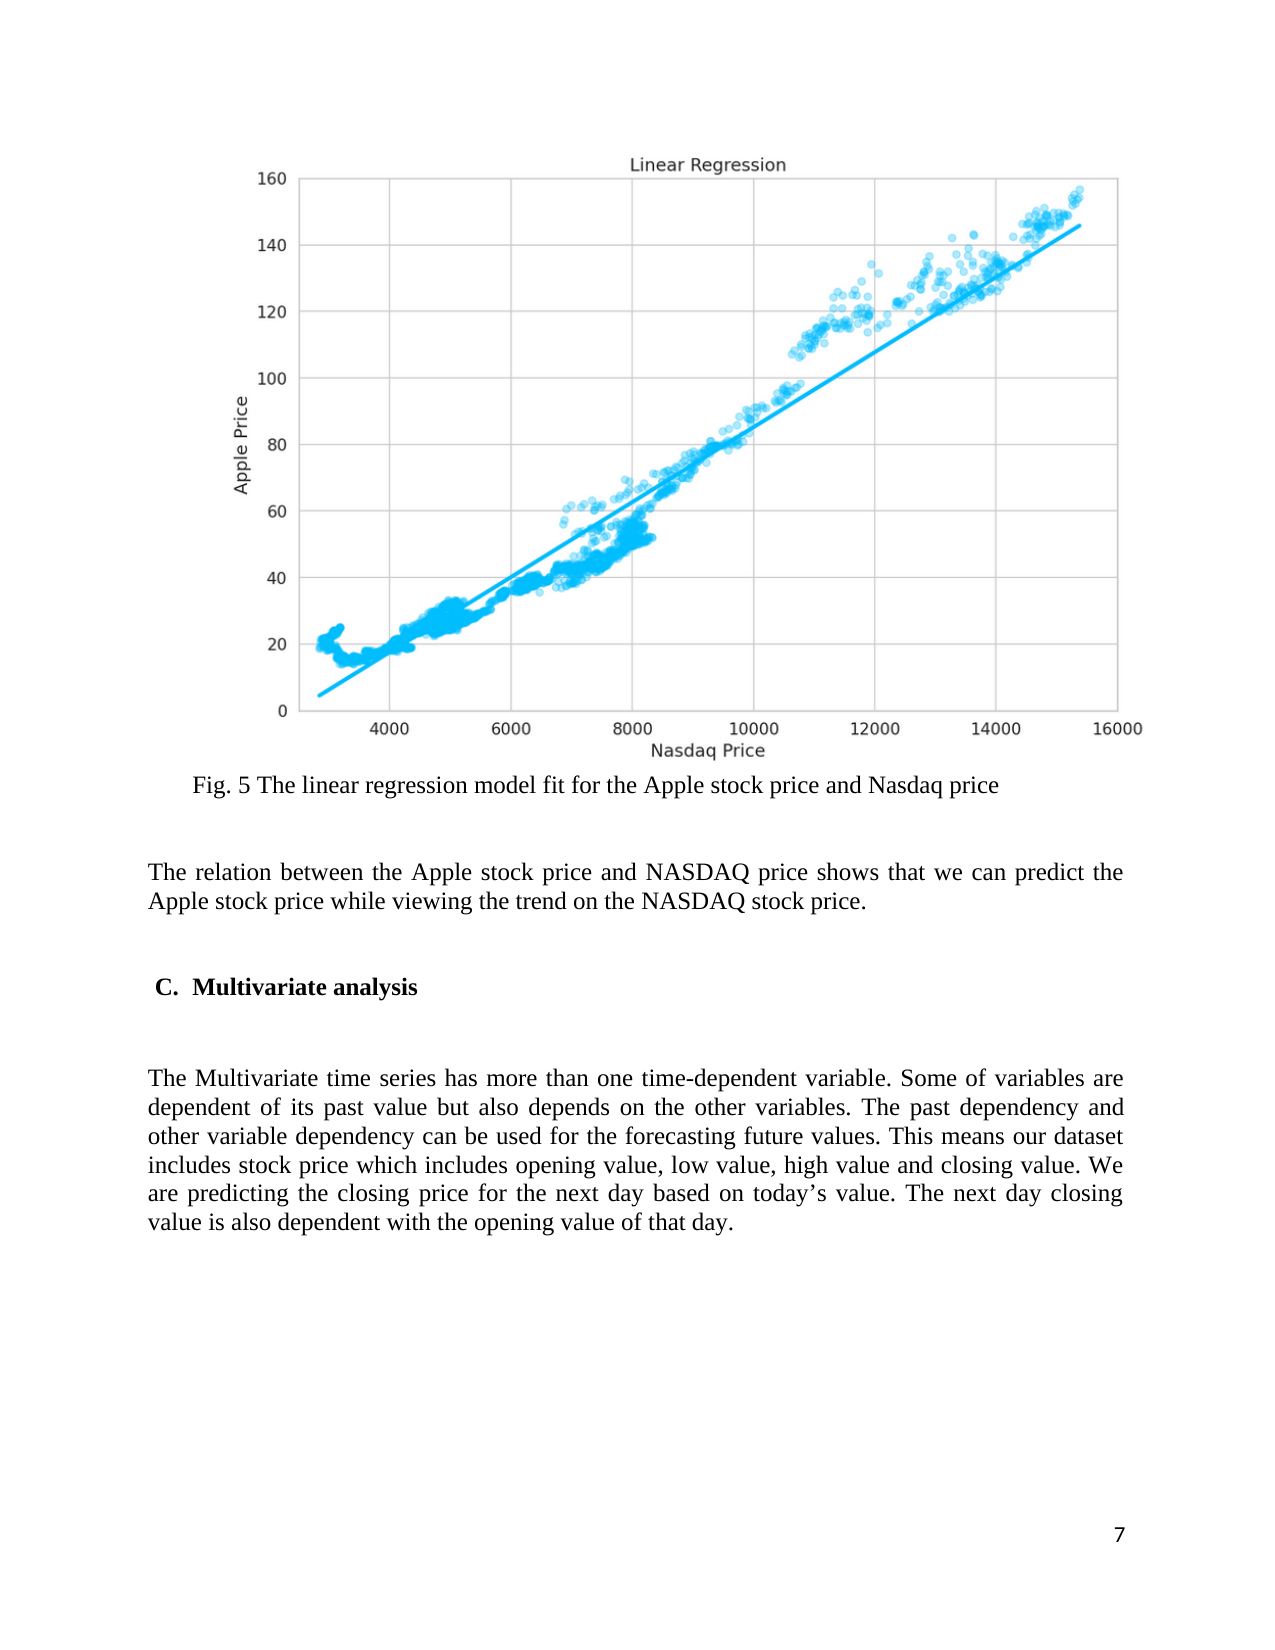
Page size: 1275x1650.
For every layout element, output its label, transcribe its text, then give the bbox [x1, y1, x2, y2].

text The Multivariate time series has more than one time-dependent variable. Some of variables are dependent of its past value but also depends on the other variables. The past dependency and other variable dependency can be used for the forecasting future values. This means our dataset includes stock price which includes opening value, low value, high value and closing value. We are predicting the closing price for the next day based on today’s value. The next day closing value is also dependent with the opening value of that day. [148, 1063, 1125, 1236]
list Fig. 5 The linear regression model fit for the Apple stock price and Nasdaq price [192, 771, 1125, 799]
text The relation between the Apple stock price and NASDAQ price shows that we can predict the Apple stock price while viewing the trend on the NASDAQ stock price. [148, 857, 1125, 914]
picture [192, 150, 1168, 771]
list Multivariate analysis [154, 972, 1125, 1001]
